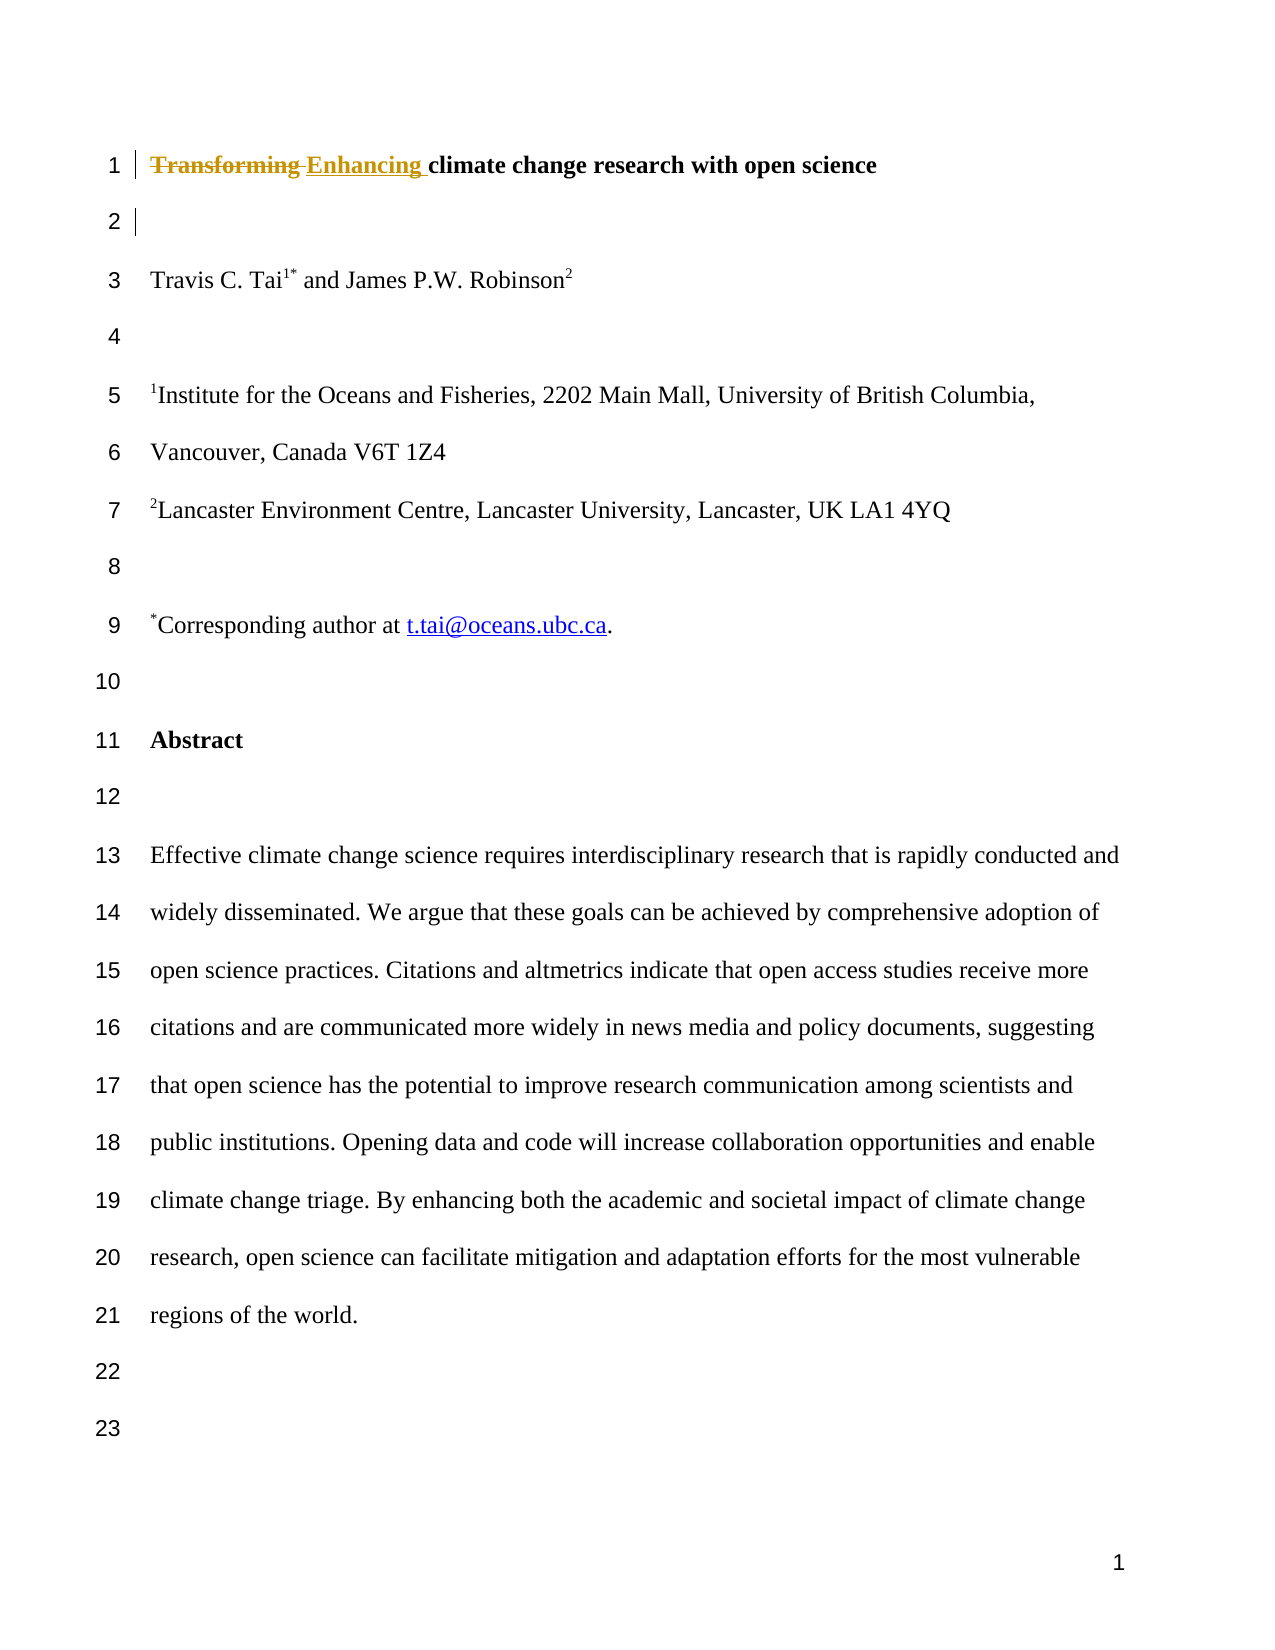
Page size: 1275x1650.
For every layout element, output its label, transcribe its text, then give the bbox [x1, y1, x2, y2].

text 2Lancaster Environment Centre, Lancaster University, Lancaster, UK LA1 4YQ [150, 495, 1125, 524]
text Abstract [150, 725, 1125, 754]
text *Corresponding author at t.tai@oceans.ubc.ca. [150, 610, 1125, 639]
text 1Institute for the Oceans and Fisheries, 2202 Main Mall, University of British Columbia, Vancouver, Canada V6T 1Z4 [150, 380, 1125, 466]
text Travis C. Tai1* and James P.W. Robinson2 [150, 265, 1125, 294]
text climate change research with open science [150, 150, 1125, 179]
text Effective climate change science requires interdisciplinary research that is rapidly conducted and widely disseminated. We argue that these goals can be achieved by comprehensive adoption of open science practices. Citations and altmetrics indicate that open access studies receive more citations and are communicated more widely in news media and policy documents, suggesting that open science has the potential to improve research communication among scientists and public institutions. Opening data and code will increase collaboration opportunities and enable climate change triage. By enhancing both the academic and societal impact of climate change research, open science can facilitate mitigation and adaptation efforts for the most vulnerable regions of the world. [150, 840, 1125, 1329]
